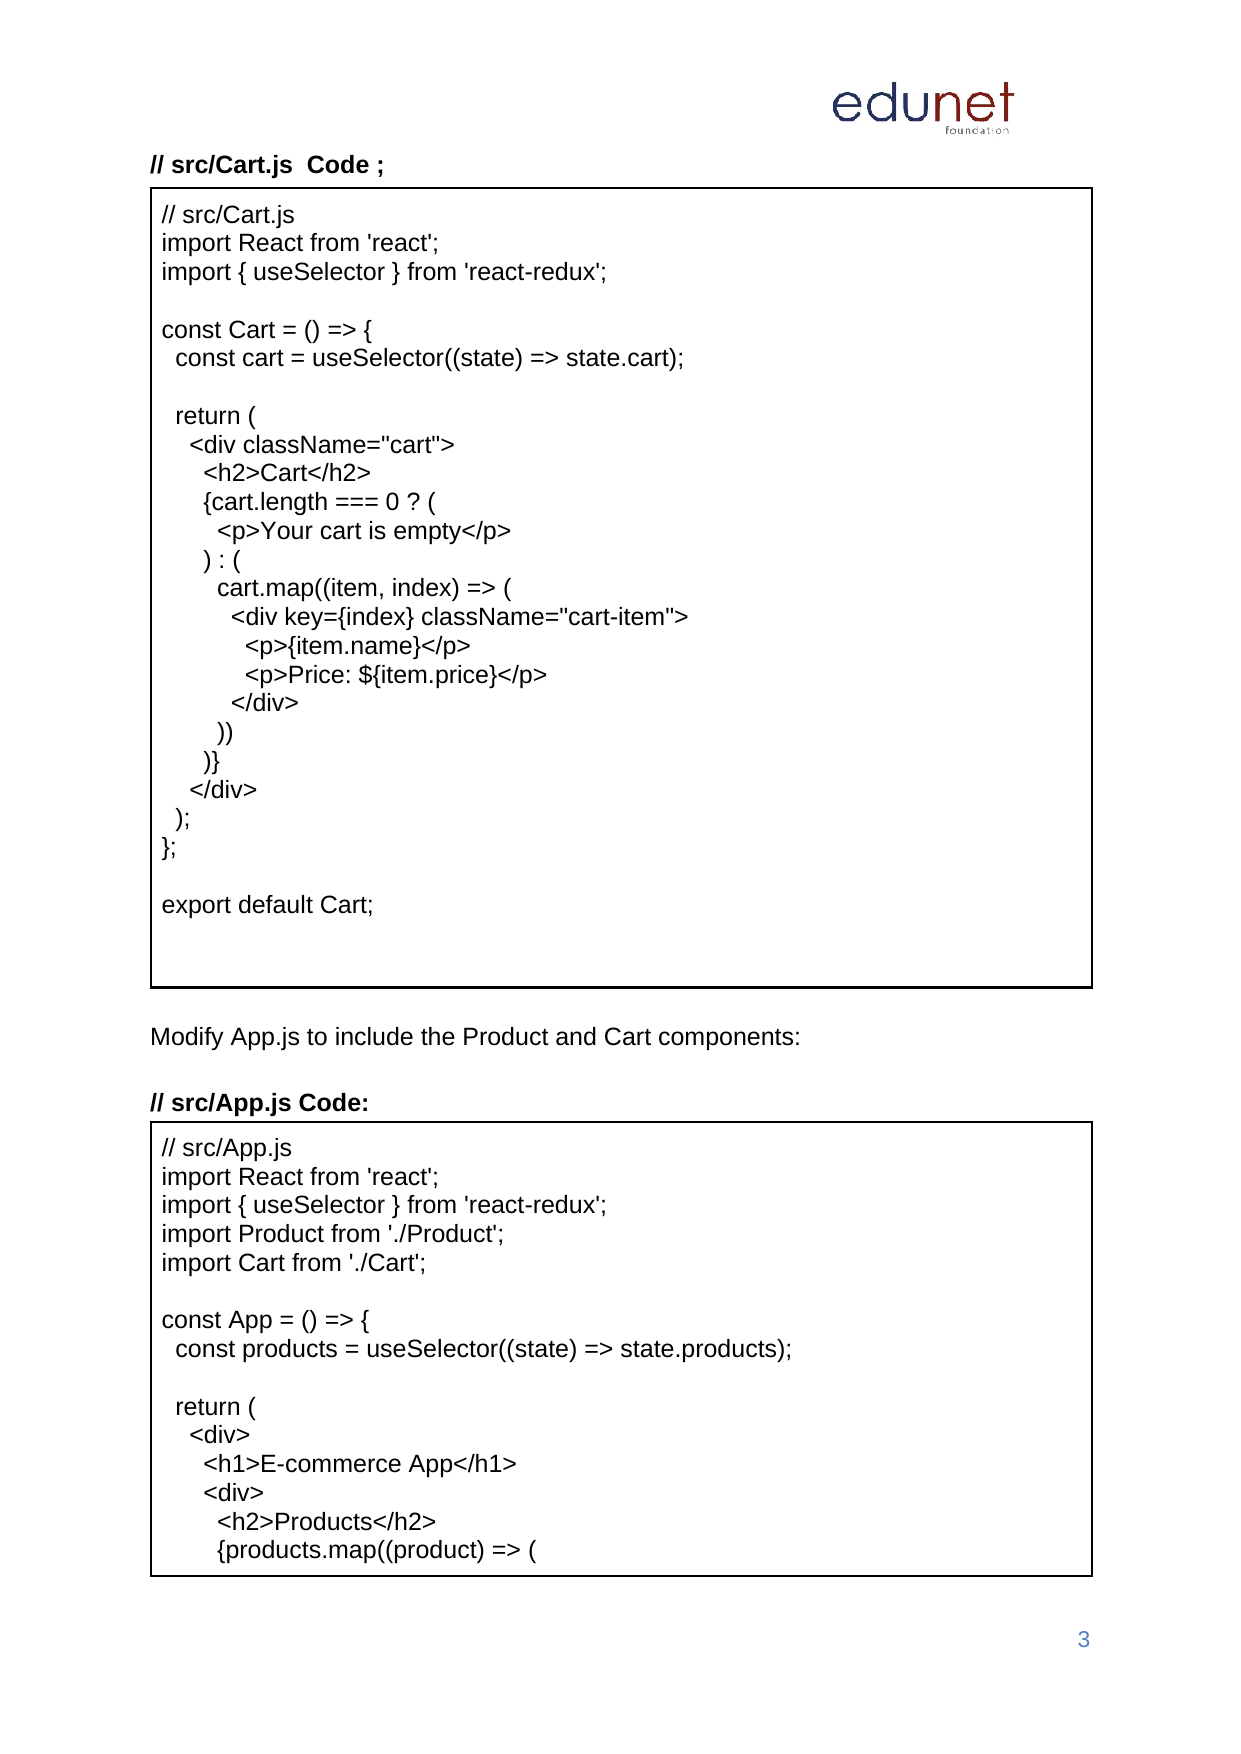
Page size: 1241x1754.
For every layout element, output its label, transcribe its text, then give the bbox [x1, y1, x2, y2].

picture [825, 75, 1022, 141]
text // src/App.js Code: [150, 1087, 1090, 1116]
subtitle // src/Cart.js Code ; [150, 150, 1090, 179]
table_header // src/Cart.js import React from 'react'; import { useSelector } from 'react-redux'; const Cart = () => { const cart = useSelector((state) => state.cart); return ( <div className="cart"> <h2>Cart</h2> {cart.length === 0 ? ( <p>Your cart is empty</p> ) : ( cart.map((item, index) => ( <div key={index} className="cart-item"> <p>{item.name}</p> <p>Price: ${item.price}</p> </div> )) )} </div> ); }; export default Cart; [152, 189, 1091, 986]
text Modify App.js to include the Product and Cart components: [150, 1021, 1090, 1050]
